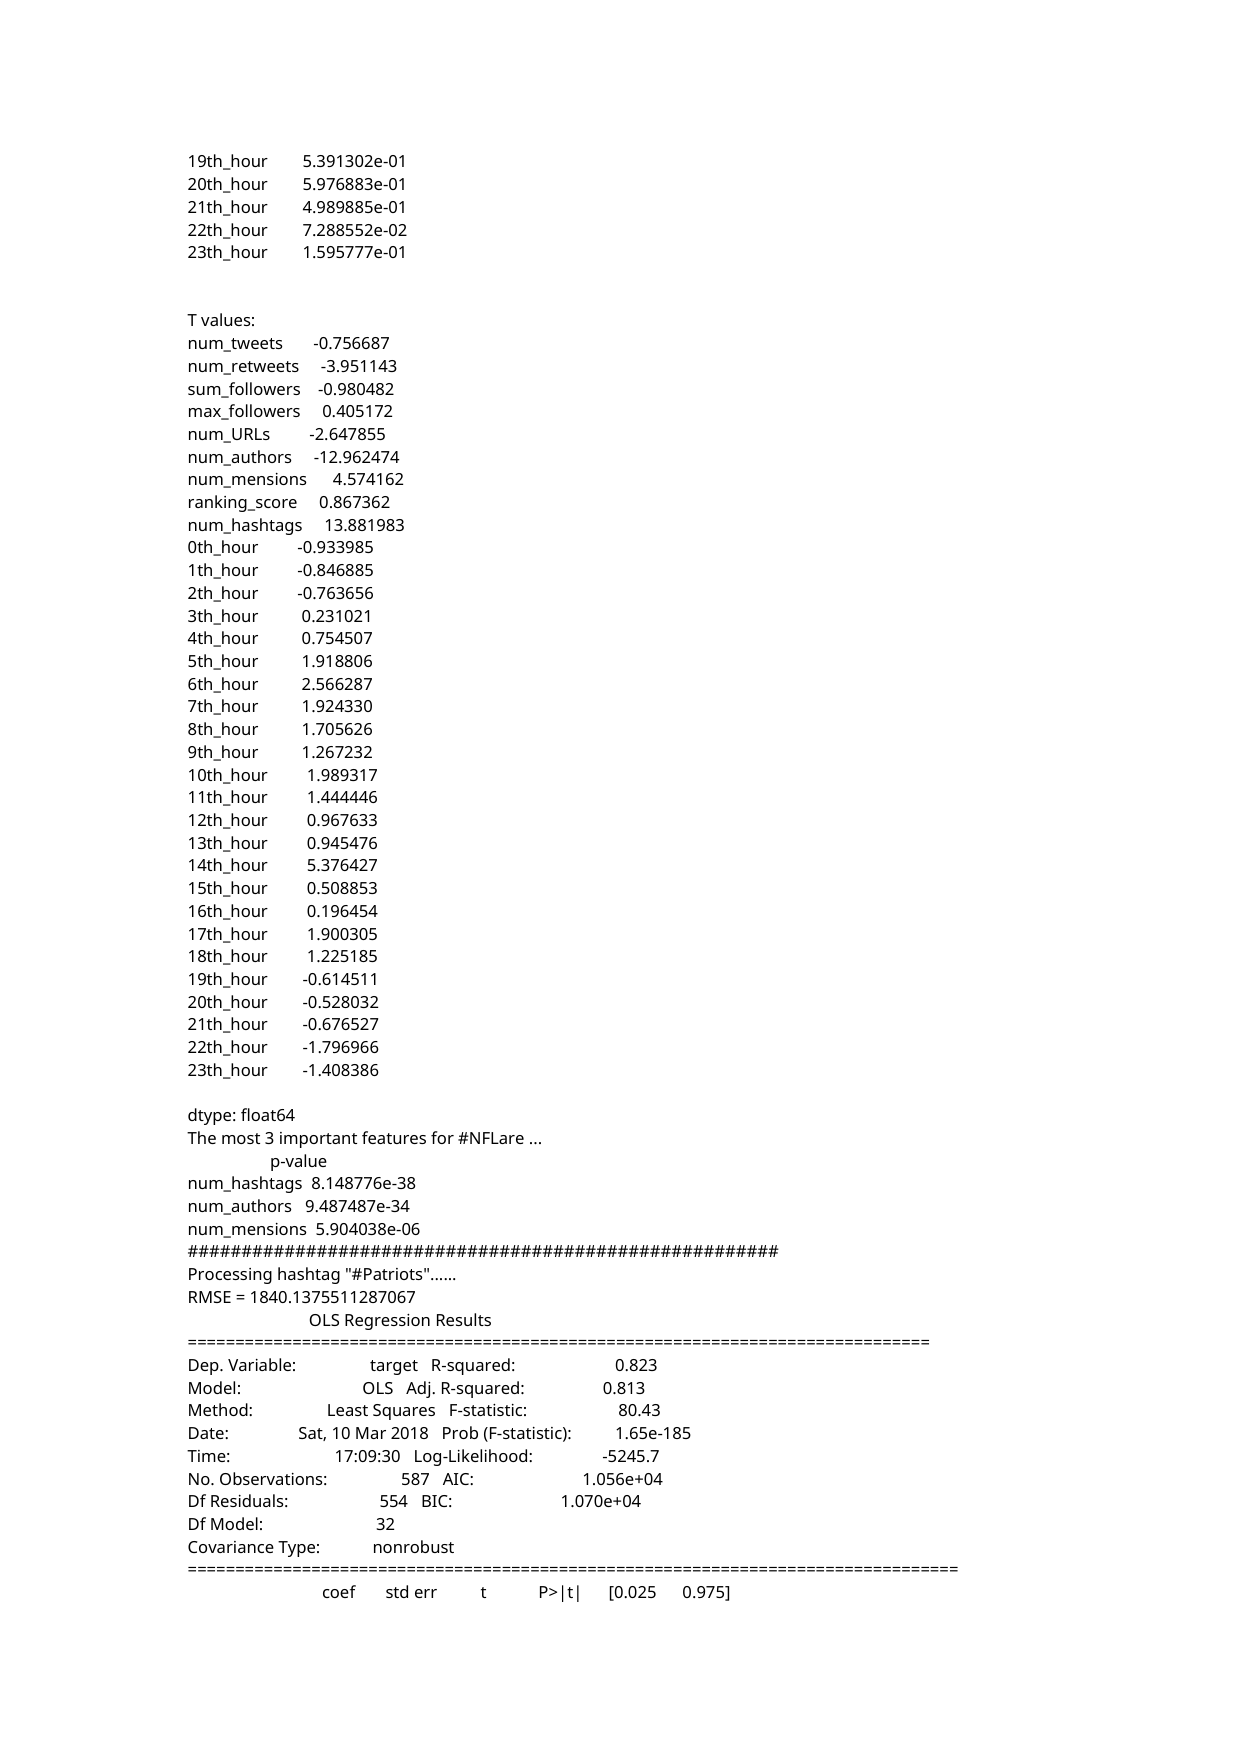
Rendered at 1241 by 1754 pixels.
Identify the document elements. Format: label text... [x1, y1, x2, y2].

text Processing hashtag "#Patriots"...... [187, 1263, 1053, 1285]
text 1th_hour -0.846885 [187, 559, 1053, 581]
text Covariance Type: nonrobust [187, 1535, 1053, 1558]
text 11th_hour 1.444446 [187, 786, 1053, 808]
text 3th_hour 0.231021 [187, 604, 1053, 627]
text 9th_hour 1.267232 [187, 740, 1053, 763]
text ####################################################### [187, 1240, 1053, 1263]
text 23th_hour -1.408386 [187, 1058, 1053, 1081]
text 5th_hour 1.918806 [187, 649, 1053, 672]
text num_mensions 4.574162 [187, 468, 1053, 491]
text 10th_hour 1.989317 [187, 763, 1053, 786]
text num_retweets -3.951143 [187, 354, 1053, 377]
text 21th_hour 4.989885e-01 [187, 195, 1053, 218]
text 4th_hour 0.754507 [187, 627, 1053, 649]
text 19th_hour -0.614511 [187, 967, 1053, 990]
text 0th_hour -0.933985 [187, 536, 1053, 559]
text num_authors -12.962474 [187, 445, 1053, 468]
text Time: 17:09:30 Log-Likelihood: -5245.7 [187, 1444, 1053, 1467]
text p-value [187, 1149, 1053, 1172]
text RMSE = 1840.1375511287067 [187, 1285, 1053, 1308]
text 14th_hour 5.376427 [187, 854, 1053, 877]
text 17th_hour 1.900305 [187, 922, 1053, 945]
text 2th_hour -0.763656 [187, 581, 1053, 604]
text Dep. Variable: target R-squared: 0.823 [187, 1353, 1053, 1376]
text ranking_score 0.867362 [187, 491, 1053, 513]
text Model: OLS Adj. R-squared: 0.813 [187, 1376, 1053, 1399]
text 19th_hour 5.391302e-01 [187, 150, 1053, 173]
text num_hashtags 8.148776e-38 [187, 1172, 1053, 1194]
text 13th_hour 0.945476 [187, 831, 1053, 854]
text 22th_hour -1.796966 [187, 1036, 1053, 1058]
text 21th_hour -0.676527 [187, 1013, 1053, 1036]
text 18th_hour 1.225185 [187, 945, 1053, 967]
text 8th_hour 1.705626 [187, 718, 1053, 740]
text Method: Least Squares F-statistic: 80.43 [187, 1399, 1053, 1422]
text 20th_hour 5.976883e-01 [187, 173, 1053, 195]
text num_authors 9.487487e-34 [187, 1194, 1053, 1217]
text num_URLs -2.647855 [187, 422, 1053, 445]
text num_tweets -0.756687 [187, 332, 1053, 354]
text No. Observations: 587 AIC: 1.056e+04 [187, 1467, 1053, 1490]
text 22th_hour 7.288552e-02 [187, 218, 1053, 241]
text T values: [187, 309, 1053, 332]
text 7th_hour 1.924330 [187, 695, 1053, 718]
text Date: Sat, 10 Mar 2018 Prob (F-statistic): 1.65e-185 [187, 1422, 1053, 1444]
text ================================================================================= [187, 1558, 1053, 1581]
text 15th_hour 0.508853 [187, 877, 1053, 899]
text num_hashtags 13.881983 [187, 513, 1053, 536]
text sum_followers -0.980482 [187, 377, 1053, 400]
text 23th_hour 1.595777e-01 [187, 241, 1053, 263]
text 12th_hour 0.967633 [187, 808, 1053, 831]
text 6th_hour 2.566287 [187, 672, 1053, 695]
text num_mensions 5.904038e-06 [187, 1217, 1053, 1240]
text The most 3 important features for #NFLare ... [187, 1126, 1053, 1149]
text max_followers 0.405172 [187, 400, 1053, 422]
text OLS Regression Results [187, 1308, 1053, 1331]
text Df Model: 32 [187, 1512, 1053, 1535]
text 20th_hour -0.528032 [187, 990, 1053, 1013]
text ============================================================================== [187, 1331, 1053, 1353]
text Df Residuals: 554 BIC: 1.070e+04 [187, 1490, 1053, 1512]
text coef std err t P>|t| [0.025 0.975] [187, 1581, 1053, 1603]
text dtype: float64 [187, 1104, 1053, 1126]
text 16th_hour 0.196454 [187, 899, 1053, 922]
